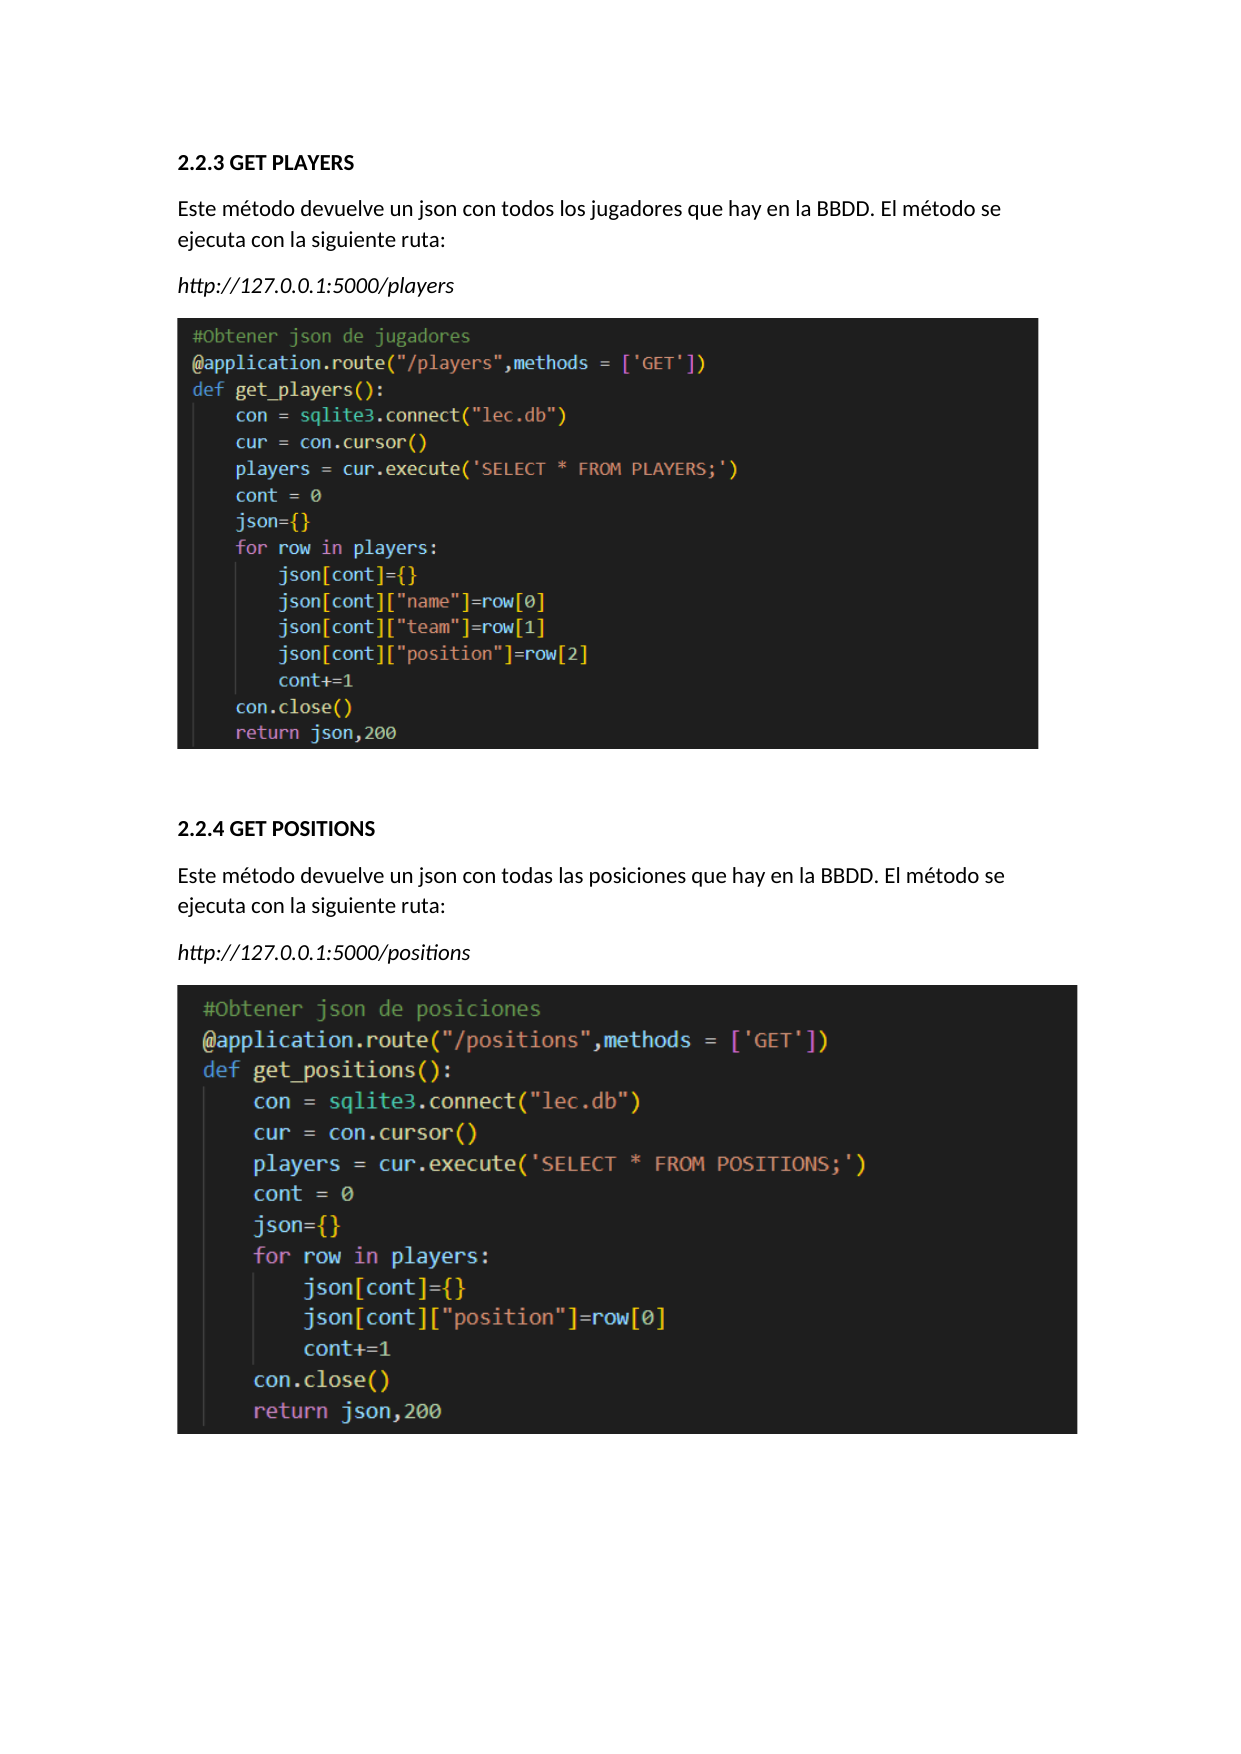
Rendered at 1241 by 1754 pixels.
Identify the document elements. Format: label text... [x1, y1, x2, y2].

text http://127.0.0.1:5000/players [177, 272, 1063, 299]
text 2.2.3 GET PLAYERS [177, 148, 1063, 176]
text 2.2.4 GET POSITIONS [177, 814, 1063, 842]
text Este método devuelve un json con todos los jugadores que hay en la BBDD. El método se ejecuta con la siguiente ruta: [177, 194, 1063, 253]
text Este método devuelve un json con todas las posiciones que hay en la BBDD. El método se ejecuta con la siguiente ruta: [177, 861, 1063, 919]
picture [177, 318, 1039, 749]
picture [177, 985, 1078, 1434]
text http://127.0.0.1:5000/positions [177, 938, 1063, 966]
